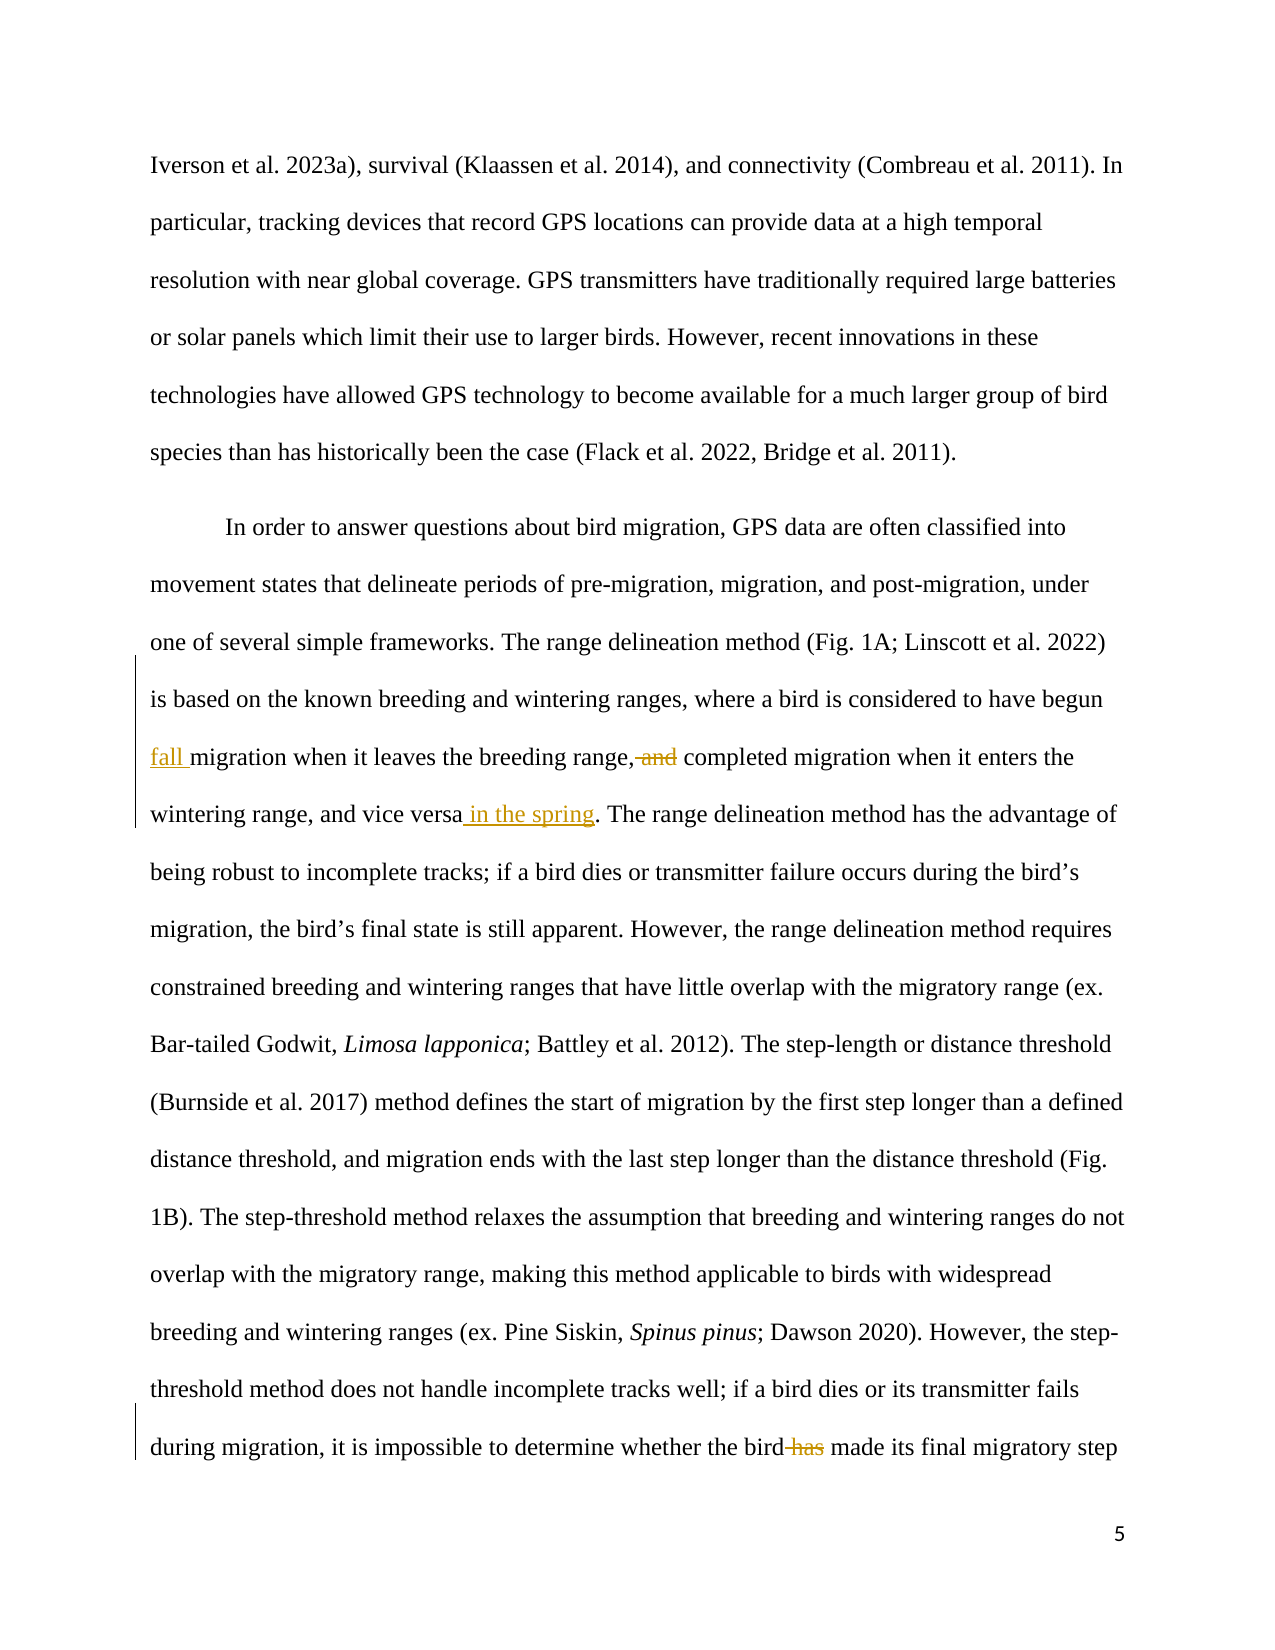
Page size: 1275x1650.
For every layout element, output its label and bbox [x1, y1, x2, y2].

text [150, 150, 1125, 466]
text [150, 512, 1125, 1460]
